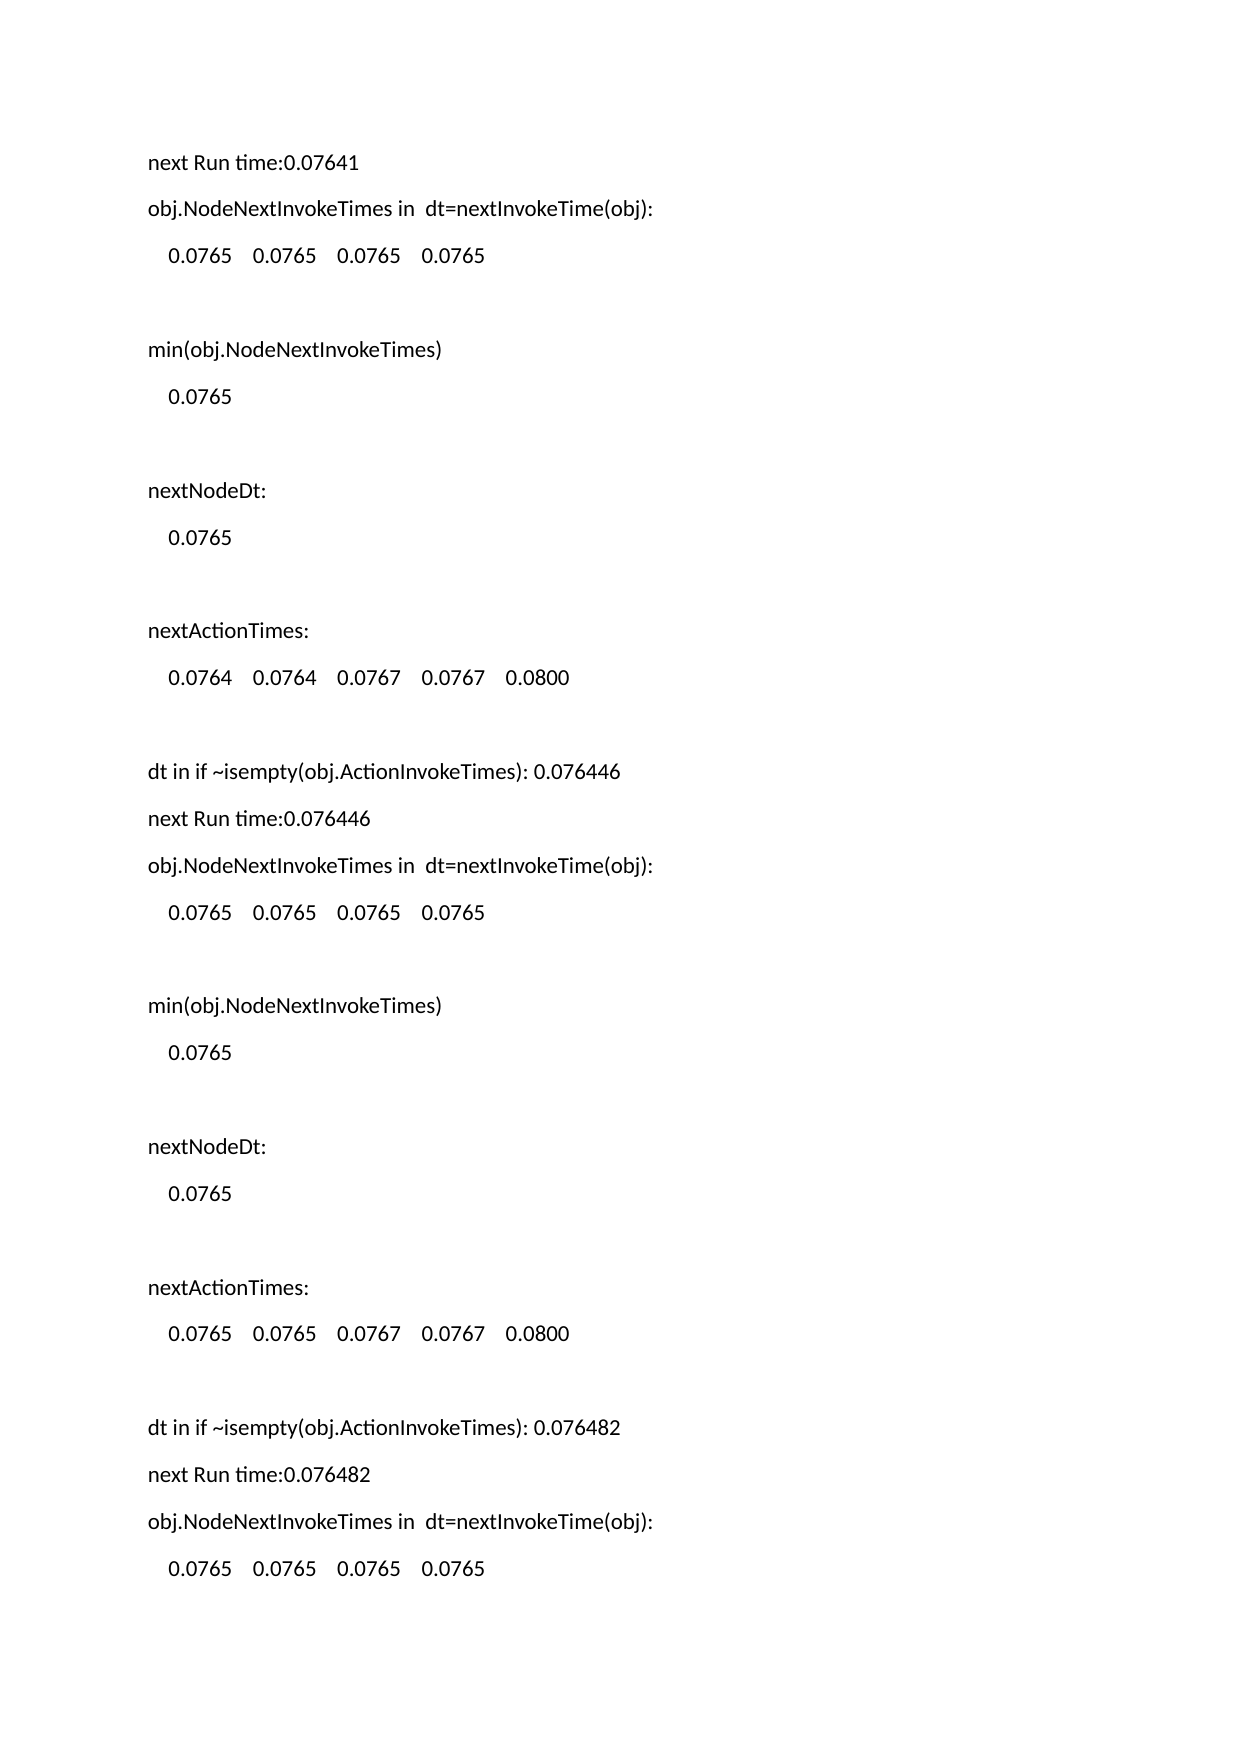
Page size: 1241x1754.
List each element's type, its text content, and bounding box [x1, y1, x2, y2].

text obj.NodeNextInvokeTimes in dt=nextInvokeTime(obj): [148, 1507, 1093, 1535]
text min(obj.NodeNextInvokeTimes) [148, 991, 1093, 1019]
text dt in if ~isempty(obj.ActionInvokeTimes): 0.076482 [148, 1413, 1093, 1441]
text 0.0765 [148, 382, 1093, 410]
text 0.0765 [148, 523, 1093, 551]
text next Run time:0.076482 [148, 1460, 1093, 1488]
text 0.0765 0.0765 0.0765 0.0765 [148, 898, 1093, 926]
text obj.NodeNextInvokeTimes in dt=nextInvokeTime(obj): [148, 194, 1093, 222]
text next Run time:0.076446 [148, 804, 1093, 832]
text 0.0765 0.0765 0.0765 0.0765 [148, 1554, 1093, 1582]
text nextNodeDt: [148, 1132, 1093, 1160]
text 0.0765 [148, 1038, 1093, 1066]
text dt in if ~isempty(obj.ActionInvokeTimes): 0.076446 [148, 757, 1093, 785]
text obj.NodeNextInvokeTimes in dt=nextInvokeTime(obj): [148, 851, 1093, 879]
text next Run time:0.07641 [148, 148, 1093, 176]
text nextActionTimes: [148, 1273, 1093, 1301]
text nextNodeDt: [148, 476, 1093, 504]
text 0.0765 0.0765 0.0767 0.0767 0.0800 [148, 1319, 1093, 1347]
text min(obj.NodeNextInvokeTimes) [148, 335, 1093, 363]
text nextActionTimes: [148, 616, 1093, 644]
text 0.0764 0.0764 0.0767 0.0767 0.0800 [148, 663, 1093, 691]
text 0.0765 0.0765 0.0765 0.0765 [148, 241, 1093, 269]
text 0.0765 [148, 1179, 1093, 1207]
